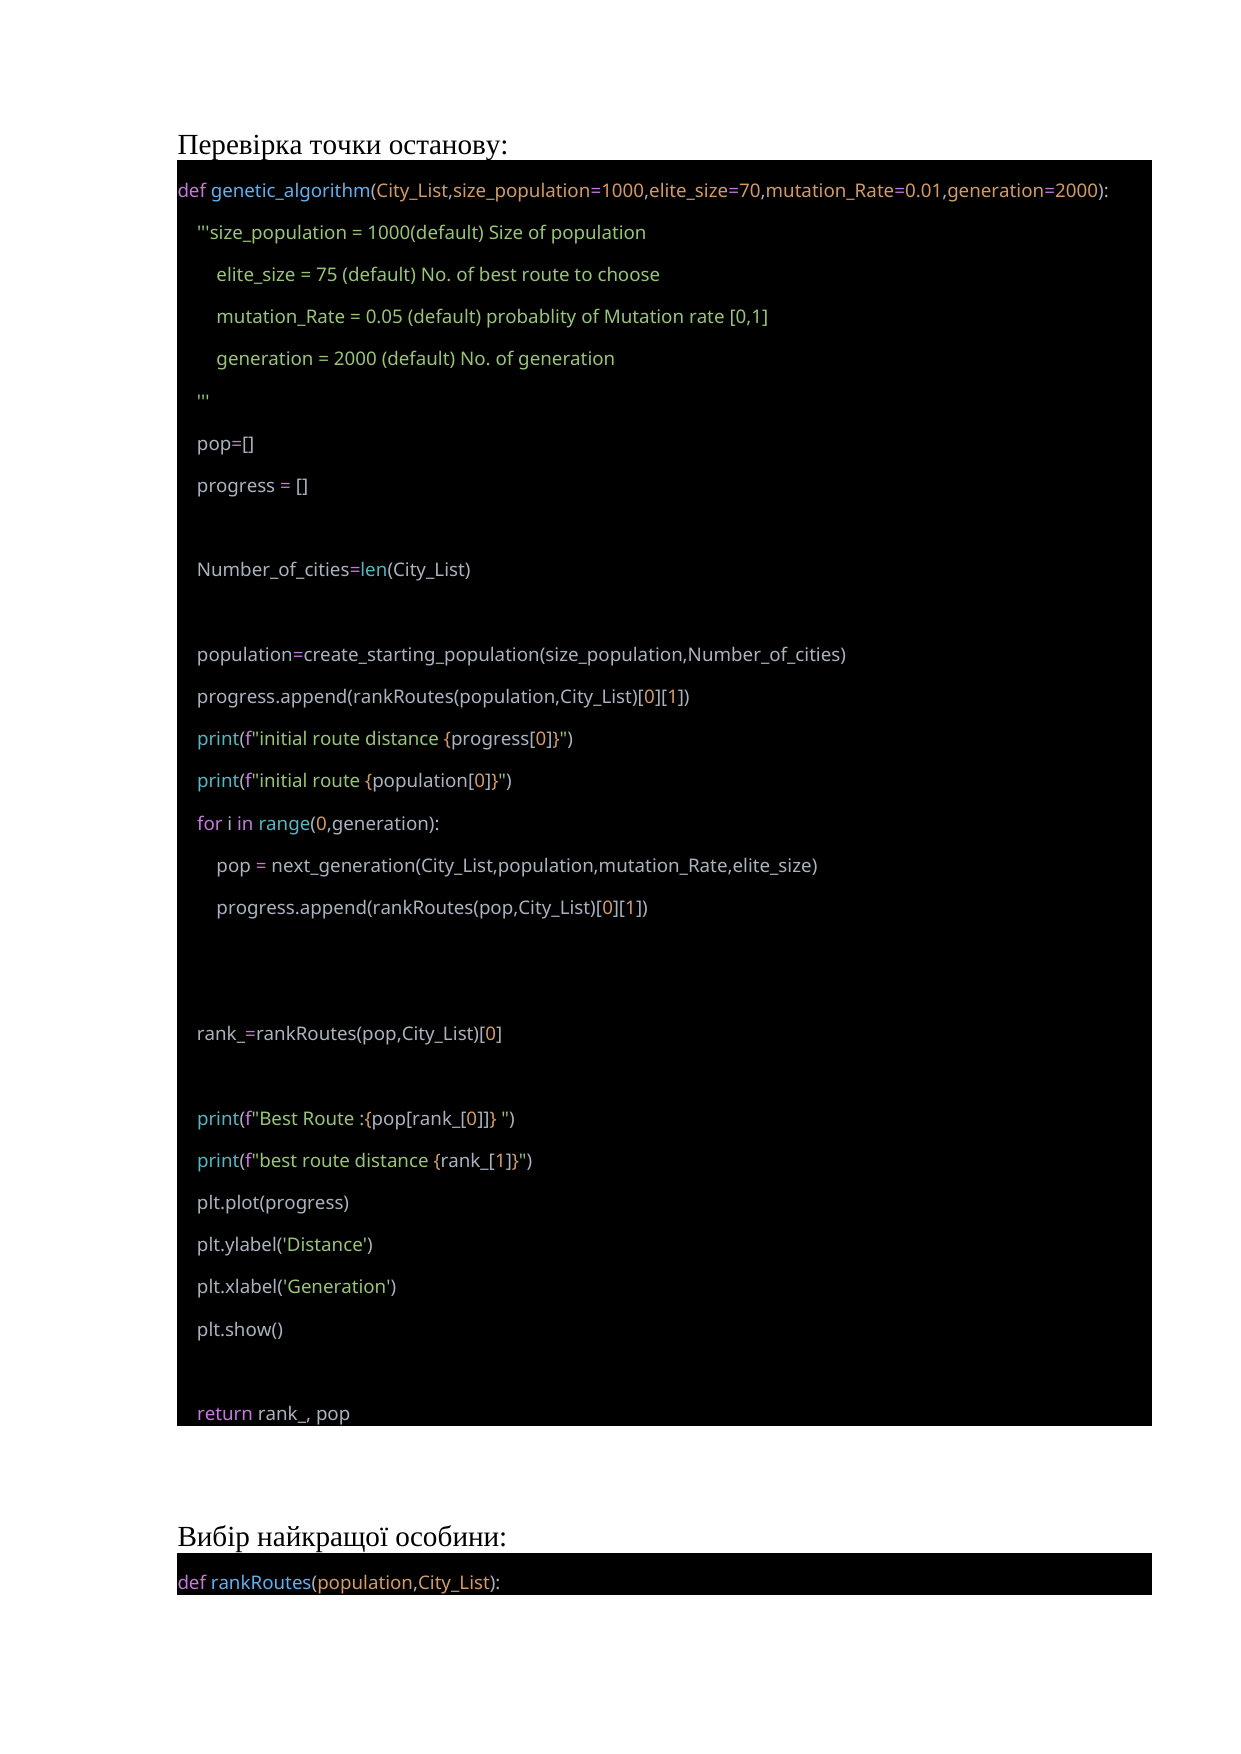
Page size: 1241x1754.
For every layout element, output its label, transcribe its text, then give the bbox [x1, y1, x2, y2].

text pop = next_generation(City_List,population,mutation_Rate,elite_size) [177, 835, 1152, 877]
text def rankRoutes(population,City_List): [177, 1553, 1152, 1595]
text return rank_, pop [177, 1384, 1152, 1426]
text pop=[] [177, 413, 1152, 456]
text elite_size = 75 (default) No. of best route to choose [177, 245, 1152, 287]
text '''size_population = 1000(default) Size of population [177, 202, 1152, 245]
text ''' [177, 371, 1152, 413]
text plt.ylabel('Distance') [177, 1215, 1152, 1257]
text for i in range(0,generation): [177, 793, 1152, 835]
text print(f"best route distance {rank_[1]}") [177, 1131, 1152, 1173]
text population=create_starting_population(size_population,Number_of_cities) [177, 624, 1152, 667]
text progress.append(rankRoutes(population,City_List)[0][1]) [177, 667, 1152, 709]
text rank_=rankRoutes(pop,City_List)[0] [177, 1004, 1152, 1046]
text plt.xlabel('Generation') [177, 1257, 1152, 1299]
text print(f"Best Route :{pop[rank_[0]]} ") [177, 1088, 1152, 1131]
text print(f"initial route distance {progress[0]}") [177, 709, 1152, 751]
text Number_of_cities=len(City_List) [177, 540, 1152, 582]
text print(f"initial route {population[0]}") [177, 751, 1152, 793]
text progress = [] [177, 456, 1152, 498]
text mutation_Rate = 0.05 (default) probablity of Mutation rate [0,1] [177, 287, 1152, 329]
text plt.show() [177, 1299, 1152, 1342]
text Перевірка точки останову: [177, 118, 1152, 160]
text progress.append(rankRoutes(pop,City_List)[0][1]) [177, 877, 1152, 920]
text Вибір найкращої особини: [177, 1511, 1152, 1553]
text def genetic_algorithm(City_List,size_population=1000,elite_size=70,mutation_Rate=0.01,generation=2000): [177, 160, 1152, 202]
text generation = 2000 (default) No. of generation [177, 329, 1152, 371]
text plt.plot(progress) [177, 1173, 1152, 1215]
